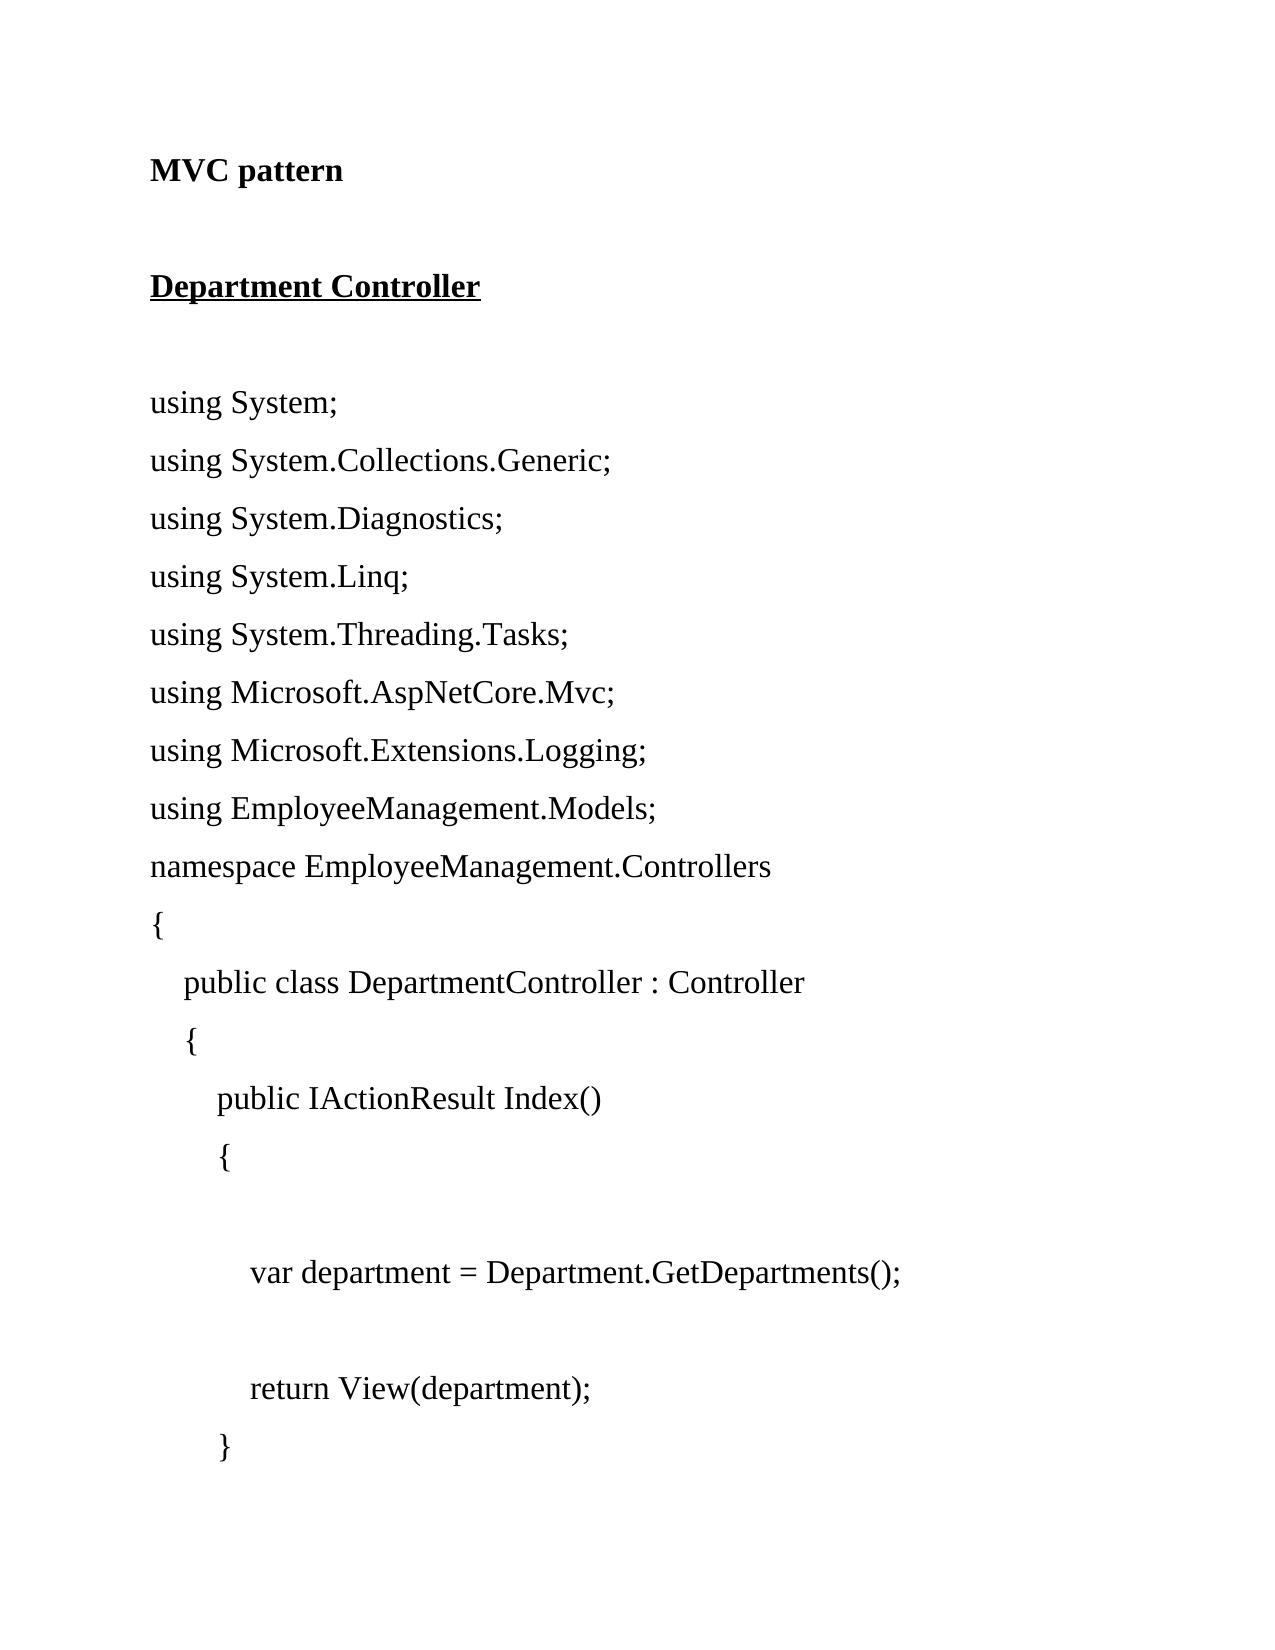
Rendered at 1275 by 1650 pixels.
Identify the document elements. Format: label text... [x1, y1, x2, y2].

text using EmployeeManagement.Models; [150, 788, 1125, 827]
text using Microsoft.AspNetCore.Mvc; [150, 672, 1125, 711]
text { [150, 1020, 1125, 1059]
text using System.Linq; [150, 556, 1125, 594]
text using System.Collections.Generic; [150, 440, 1125, 478]
text { [150, 1136, 1125, 1175]
text public IActionResult Index() [150, 1078, 1125, 1117]
text public class DepartmentController : Controller [150, 962, 1125, 1001]
text namespace EmployeeManagement.Controllers [150, 846, 1125, 884]
text return View(department); [150, 1368, 1125, 1407]
text using System.Diagnostics; [150, 498, 1125, 536]
text using System; [150, 382, 1125, 420]
text var department = Department.GetDepartments(); [150, 1252, 1125, 1291]
text using Microsoft.Extensions.Logging; [150, 730, 1125, 768]
text Department Controller [150, 266, 1125, 304]
text { [150, 904, 1125, 943]
text using System.Threading.Tasks; [150, 614, 1125, 652]
text MVC pattern [150, 150, 1125, 188]
text } [150, 1426, 1125, 1465]
